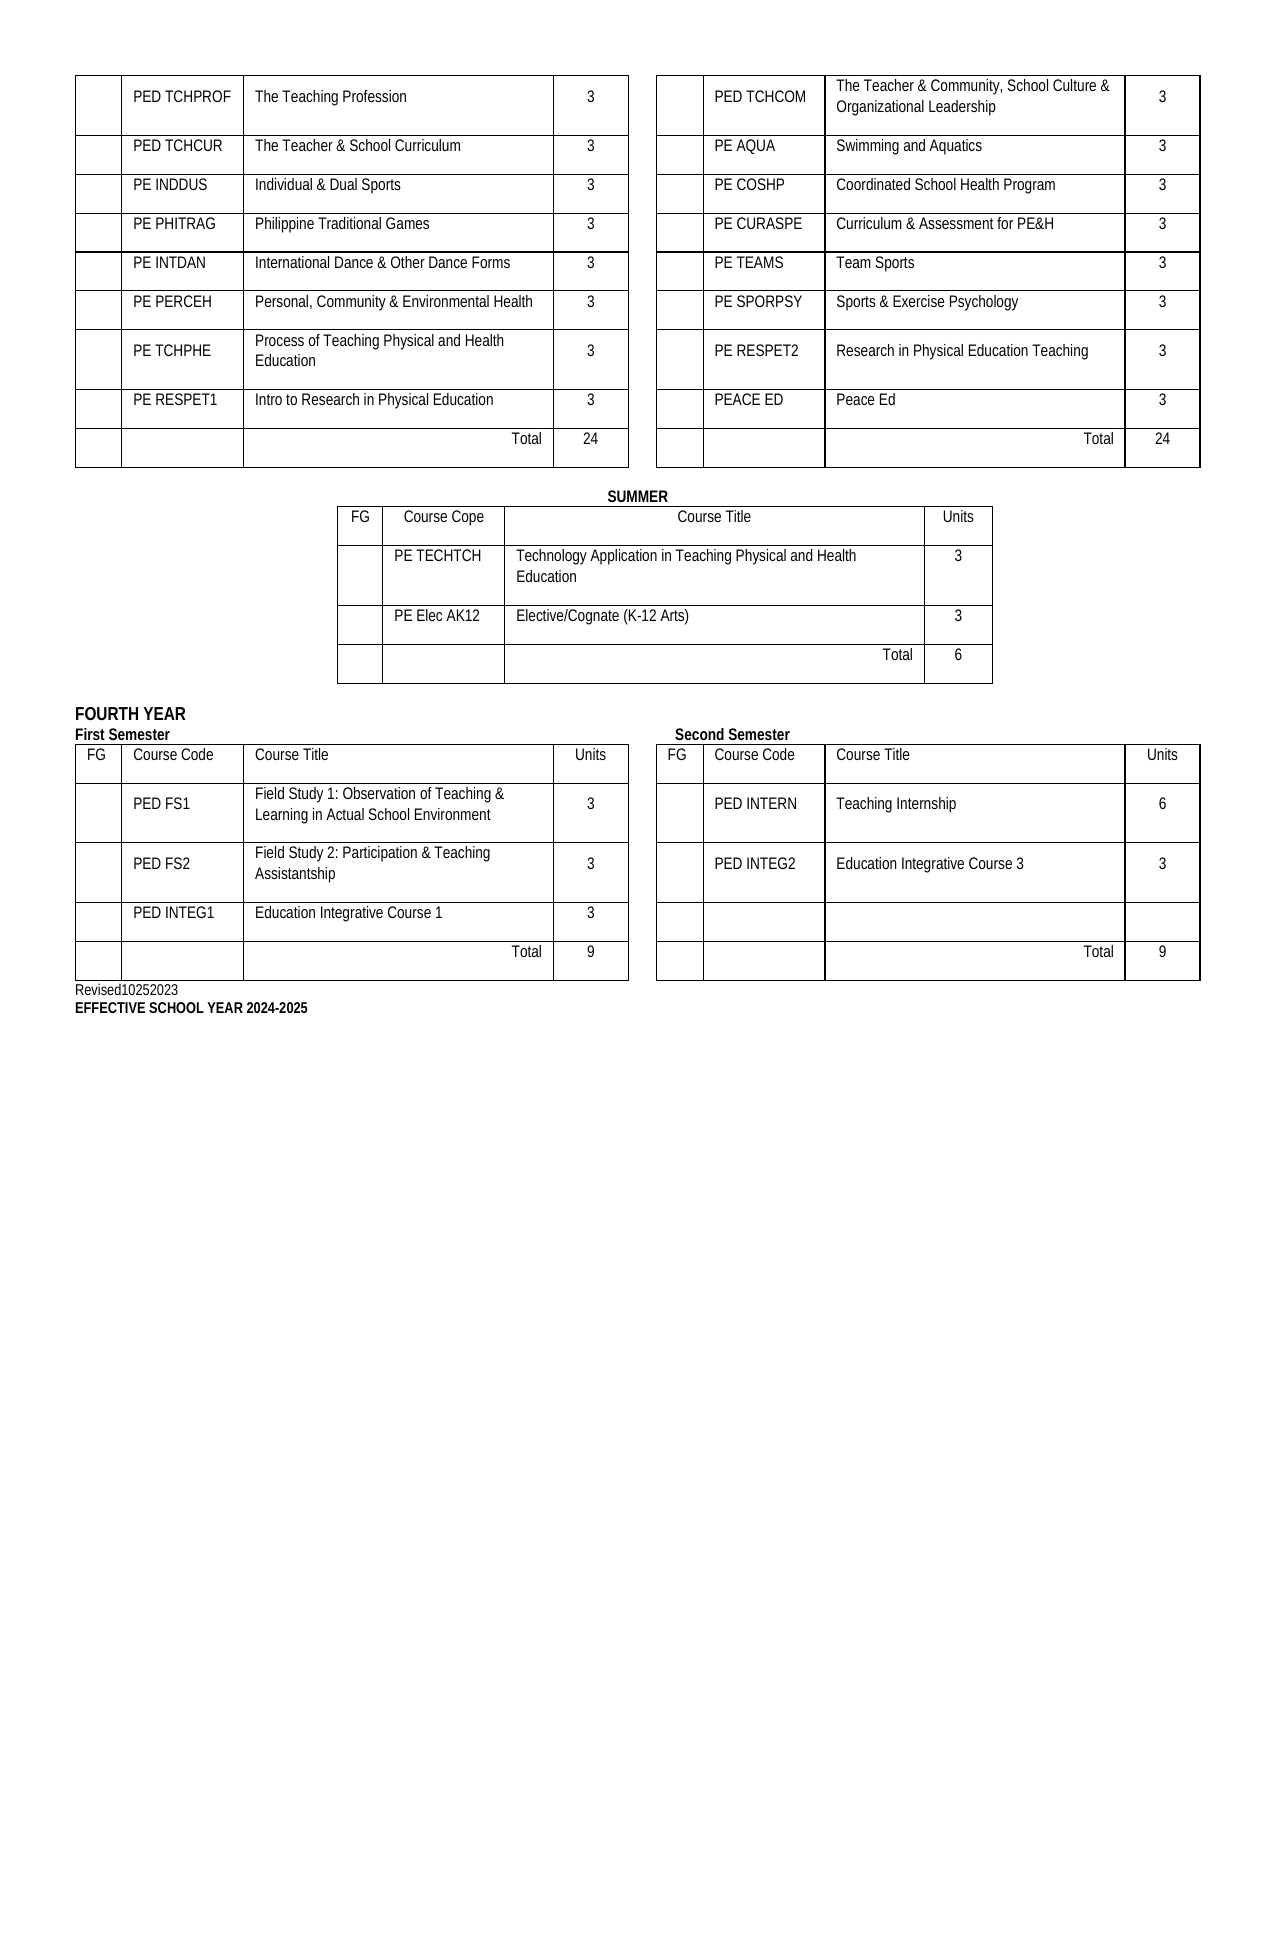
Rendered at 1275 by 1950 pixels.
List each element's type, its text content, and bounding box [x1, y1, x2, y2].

table_cell PE PHITRAG [122, 214, 243, 251]
table_header FG [657, 745, 703, 783]
table_cell [629, 174, 656, 212]
table_cell PE INTDAN [122, 253, 243, 290]
table_cell PE TCHPHE [122, 330, 243, 389]
table_cell PED TCHCUR [122, 136, 243, 173]
table_cell [657, 76, 703, 134]
table_cell 9 [1126, 942, 1199, 980]
table_cell Process of Teaching Physical and Health Education [244, 330, 553, 389]
table_cell [629, 290, 656, 329]
table_cell [629, 842, 656, 902]
table_cell [657, 136, 703, 173]
table_header [629, 744, 656, 783]
table_cell Philippine Traditional Games [244, 214, 553, 251]
table_header FG [76, 745, 121, 783]
table_header Course Title [505, 507, 924, 545]
table_cell 3 [554, 390, 628, 428]
table_cell 3 [554, 136, 628, 173]
table_cell [704, 429, 824, 467]
table_cell 3 [554, 291, 628, 329]
table_cell Coordinated School Health Program [826, 175, 1124, 212]
table_cell [76, 784, 121, 842]
table_cell Teaching Internship [826, 784, 1124, 842]
table_cell [629, 251, 656, 290]
table_cell Team Sports [826, 253, 1124, 290]
table_header Course Title [244, 745, 553, 783]
table_cell [657, 291, 703, 329]
table_cell 24 [554, 429, 628, 467]
table_cell [1126, 903, 1199, 941]
table_cell 6 [1126, 784, 1199, 842]
table_cell [338, 546, 382, 605]
text FOURTH YEAR [75, 703, 1200, 724]
table_cell PED INTERN [704, 784, 824, 842]
table_cell 3 [554, 784, 628, 842]
table_cell PE AQUA [704, 136, 824, 173]
table_cell [76, 942, 121, 980]
table_cell PED TCHCOM [704, 76, 824, 134]
table_cell Field Study 2: Participation & Teaching Assistantship [244, 843, 553, 902]
table_header Course Code [704, 745, 824, 783]
table_cell PED TCHPROF [122, 76, 243, 134]
table_header Course Cope [383, 507, 504, 545]
table_cell 3 [1126, 330, 1199, 389]
table_cell Curriculum & Assessment for PE&H [826, 214, 1124, 251]
table_cell Research in Physical Education Teaching [826, 330, 1124, 389]
table_header Units [1126, 745, 1199, 783]
table_cell 3 [1126, 76, 1199, 134]
table_header Units [554, 745, 628, 783]
table_cell PE INDDUS [122, 175, 243, 212]
table_cell Total [826, 429, 1124, 467]
table_cell [657, 903, 703, 941]
text First Semester Second Semester [75, 724, 1200, 744]
table_cell [629, 389, 656, 428]
table_cell PE Elec AK12 [383, 606, 504, 644]
table_cell Individual & Dual Sports [244, 175, 553, 212]
table_cell [629, 135, 656, 173]
text SUMMER [75, 487, 1200, 506]
table_cell [76, 136, 121, 173]
table_cell 3 [1126, 253, 1199, 290]
table_cell PE COSHP [704, 175, 824, 212]
table_cell Total [244, 429, 553, 467]
table_cell [76, 253, 121, 290]
table_cell [76, 76, 121, 134]
table_cell [629, 213, 656, 251]
table_cell [657, 253, 703, 290]
table_cell PED INTEG2 [704, 843, 824, 902]
table_cell [76, 330, 121, 389]
table_header Course Code [122, 745, 243, 783]
table_cell 3 [1126, 291, 1199, 329]
table_cell 3 [554, 903, 628, 941]
table_cell The Teacher & Community, School Culture & Organizational Leadership [826, 76, 1124, 134]
table_header Units [925, 507, 992, 545]
table_cell Total [826, 942, 1124, 980]
table_cell [657, 429, 703, 467]
table_cell [657, 390, 703, 428]
table_cell [826, 903, 1124, 941]
table_cell 3 [554, 214, 628, 251]
table_cell Education Integrative Course 3 [826, 843, 1124, 902]
table_cell Personal, Community & Environmental Health [244, 291, 553, 329]
table_cell 6 [925, 645, 992, 683]
table_cell Total [244, 942, 553, 980]
table_cell [383, 645, 504, 683]
text EFFECTIVE SCHOOL YEAR 2024-2025 [75, 999, 1200, 1017]
table_cell PE TEAMS [704, 253, 824, 290]
table_cell [704, 942, 824, 980]
table_cell [76, 843, 121, 902]
table_cell Sports & Exercise Psychology [826, 291, 1124, 329]
table_header FG [338, 507, 382, 545]
table_cell PEACE ED [704, 390, 824, 428]
table_cell [657, 175, 703, 212]
table_cell PE RESPET2 [704, 330, 824, 389]
table_cell International Dance & Other Dance Forms [244, 253, 553, 290]
table_cell [76, 390, 121, 428]
table_cell PED FS2 [122, 843, 243, 902]
table_cell Field Study 1: Observation of Teaching & Learning in Actual School Environment [244, 784, 553, 842]
table_cell [76, 175, 121, 212]
table_cell Total [505, 645, 924, 683]
table_cell 3 [1126, 390, 1199, 428]
table_cell PE TECHTCH [383, 546, 504, 605]
table_cell 3 [1126, 214, 1199, 251]
table_cell 3 [554, 253, 628, 290]
table_cell PE CURASPE [704, 214, 824, 251]
table_cell [657, 214, 703, 251]
table_cell 3 [1126, 175, 1199, 212]
table_cell [76, 214, 121, 251]
table_cell [338, 606, 382, 644]
table_cell [76, 429, 121, 467]
table_cell Swimming and Aquatics [826, 136, 1124, 173]
table_cell The Teacher & School Curriculum [244, 136, 553, 173]
table_cell [657, 784, 703, 842]
table_cell Elective/Cognate (K-12 Arts) [505, 606, 924, 644]
table_cell [122, 942, 243, 980]
table_cell [657, 942, 703, 980]
table_cell 3 [925, 606, 992, 644]
table_cell 3 [1126, 843, 1199, 902]
table_cell [657, 843, 703, 902]
table_cell 3 [554, 76, 628, 134]
table_cell [76, 903, 121, 941]
table_cell [629, 329, 656, 389]
table_cell [629, 941, 656, 980]
table_cell PED INTEG1 [122, 903, 243, 941]
table_cell [629, 428, 656, 467]
table_cell [629, 75, 656, 134]
text Revised10252023 [75, 981, 1200, 999]
table_cell 3 [1126, 136, 1199, 173]
table_cell The Teaching Profession [244, 76, 553, 134]
table_header Course Title [826, 745, 1124, 783]
table_cell PE RESPET1 [122, 390, 243, 428]
table_cell [629, 902, 656, 941]
table_cell Intro to Research in Physical Education [244, 390, 553, 428]
table_cell PE PERCEH [122, 291, 243, 329]
table_cell 3 [554, 330, 628, 389]
table_cell 3 [554, 175, 628, 212]
table_cell PED FS1 [122, 784, 243, 842]
table_cell 9 [554, 942, 628, 980]
table_cell PE SPORPSY [704, 291, 824, 329]
table_cell [338, 645, 382, 683]
table_cell 24 [1126, 429, 1199, 467]
table_cell [629, 783, 656, 842]
table_cell [657, 330, 703, 389]
table_cell Technology Application in Teaching Physical and Health Education [505, 546, 924, 605]
table_cell Education Integrative Course 1 [244, 903, 553, 941]
table_cell 3 [925, 546, 992, 605]
table_cell 3 [554, 843, 628, 902]
table_cell [122, 429, 243, 467]
table_cell [704, 903, 824, 941]
table_cell [76, 291, 121, 329]
table_cell Peace Ed [826, 390, 1124, 428]
